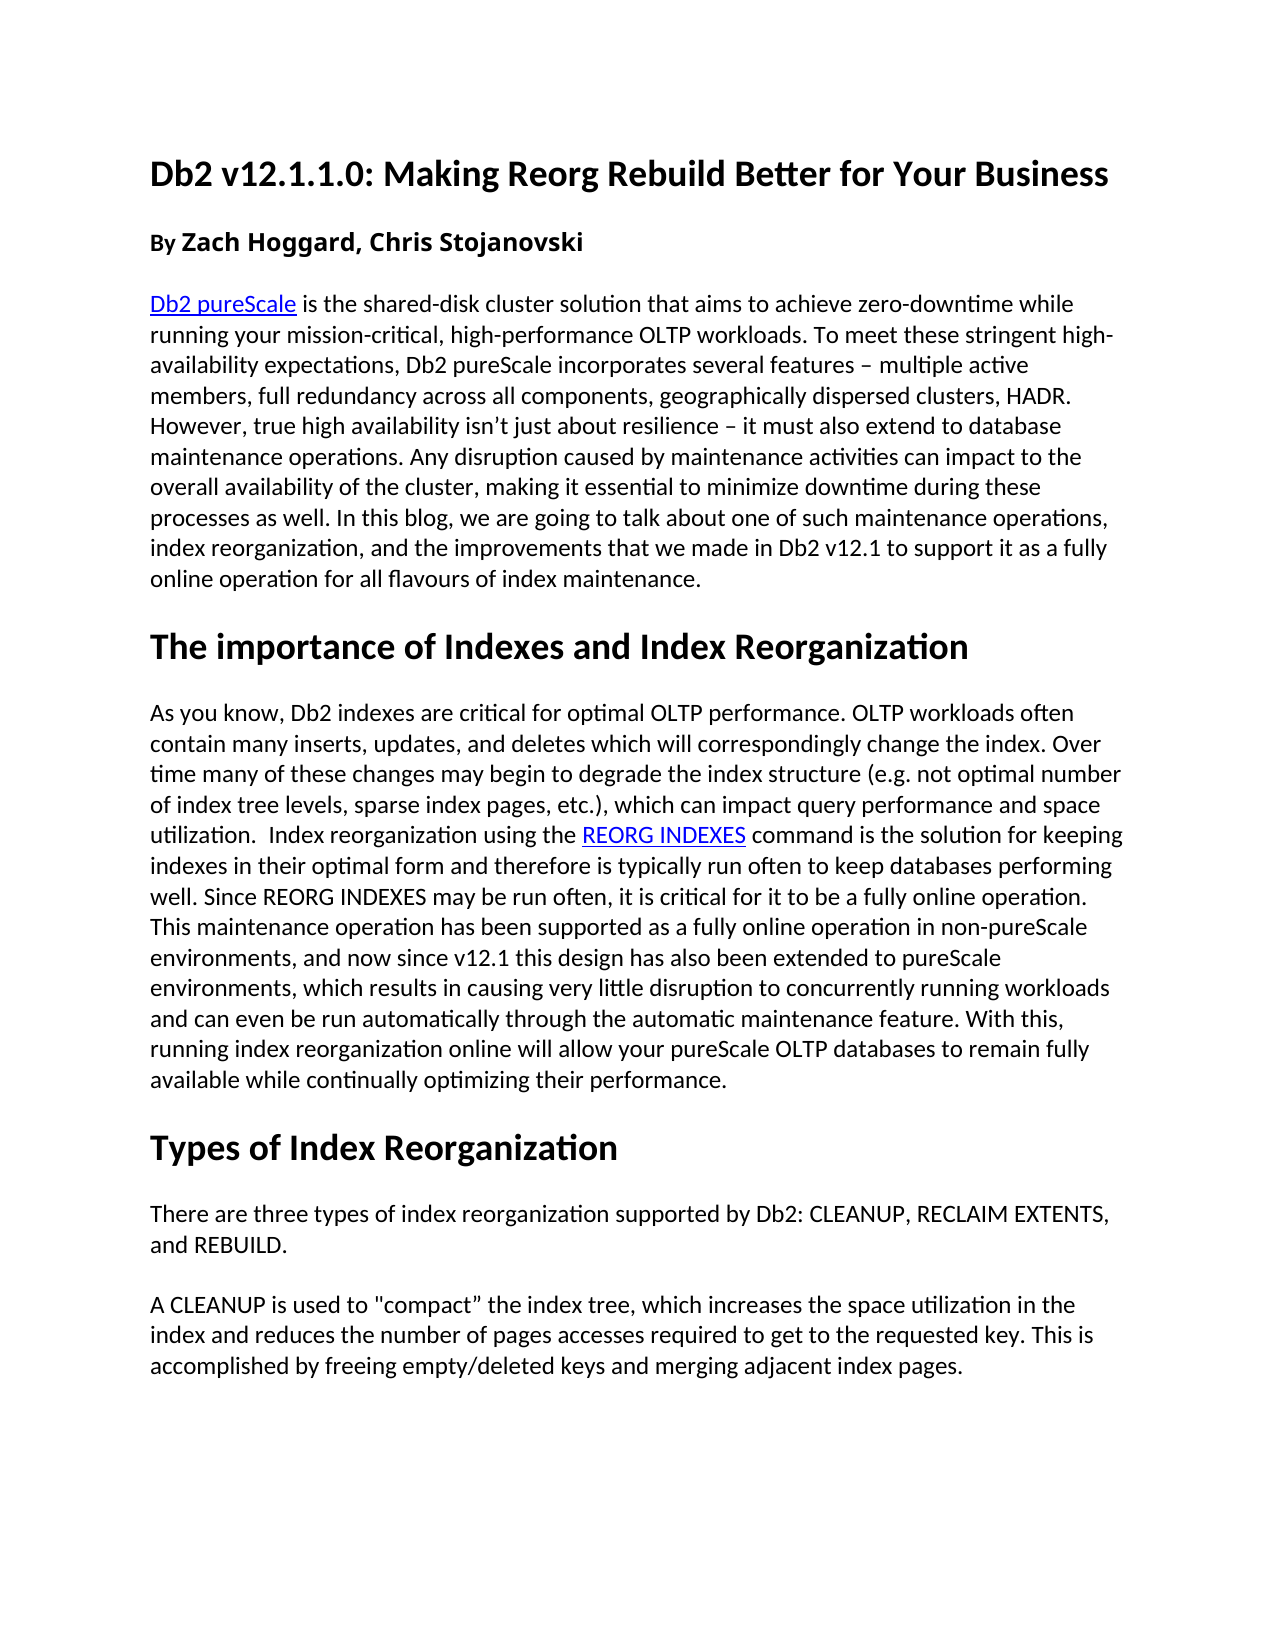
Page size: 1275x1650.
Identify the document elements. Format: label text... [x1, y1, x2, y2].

text The importance of Indexes and Index Reorganization [150, 623, 1125, 668]
text A CLEANUP is used to "compact” the index tree, which increases the space utilization in the index and reduces the number of pages accesses required to get to the requested key. This is accomplished by freeing empty/deleted keys and merging adjacent index pages. [150, 1289, 1125, 1380]
text As you know, Db2 indexes are critical for optimal OLTP performance. OLTP workloads often contain many inserts, updates, and deletes which will correspondingly change the index. Over time many of these changes may begin to degrade the index structure (e.g. not optimal number of index tree levels, sparse index pages, etc.), which can impact query performance and space utilization. Index reorganization using the REORG INDEXES command is the solution for keeping indexes in their optimal form and therefore is typically run often to keep databases performing well. Since REORG INDEXES may be run often, it is critical for it to be a fully online operation. This maintenance operation has been supported as a fully online operation in non-pureScale environments, and now since v12.1 this design has also been extended to pureScale environments, which results in causing very little disruption to concurrently running workloads and can even be run automatically through the automatic maintenance feature. With this, running index reorganization online will allow your pureScale OLTP databases to remain fully available while continually optimizing their performance. [150, 698, 1125, 1094]
text Types of Index Reorganization [150, 1123, 1125, 1169]
text Db2 pureScale is the shared-disk cluster solution that aims to achieve zero-downtime while running your mission-critical, high-performance OLTP workloads. To meet these stringent high-availability expectations, Db2 pureScale incorporates several features – multiple active members, full redundancy across all components, geographically dispersed clusters, HADR. However, true high availability isn’t just about resilience – it must also extend to database maintenance operations. Any disruption caused by maintenance activities can impact to the overall availability of the cluster, making it essential to minimize downtime during these processes as well. In this blog, we are going to talk about one of such maintenance operations, index reorganization, and the improvements that we made in Db2 v12.1 to support it as a fully online operation for all flavours of index maintenance. [150, 288, 1125, 593]
text By Zach Hoggard, Chris Stojanovski [150, 225, 1125, 259]
text Db2 v12.1.1.0: Making Reorg Rebuild Better for Your Business [150, 150, 1125, 196]
text There are three types of index reorganization supported by Db2: CLEANUP, RECLAIM EXTENTS, and REBUILD. [150, 1198, 1125, 1259]
